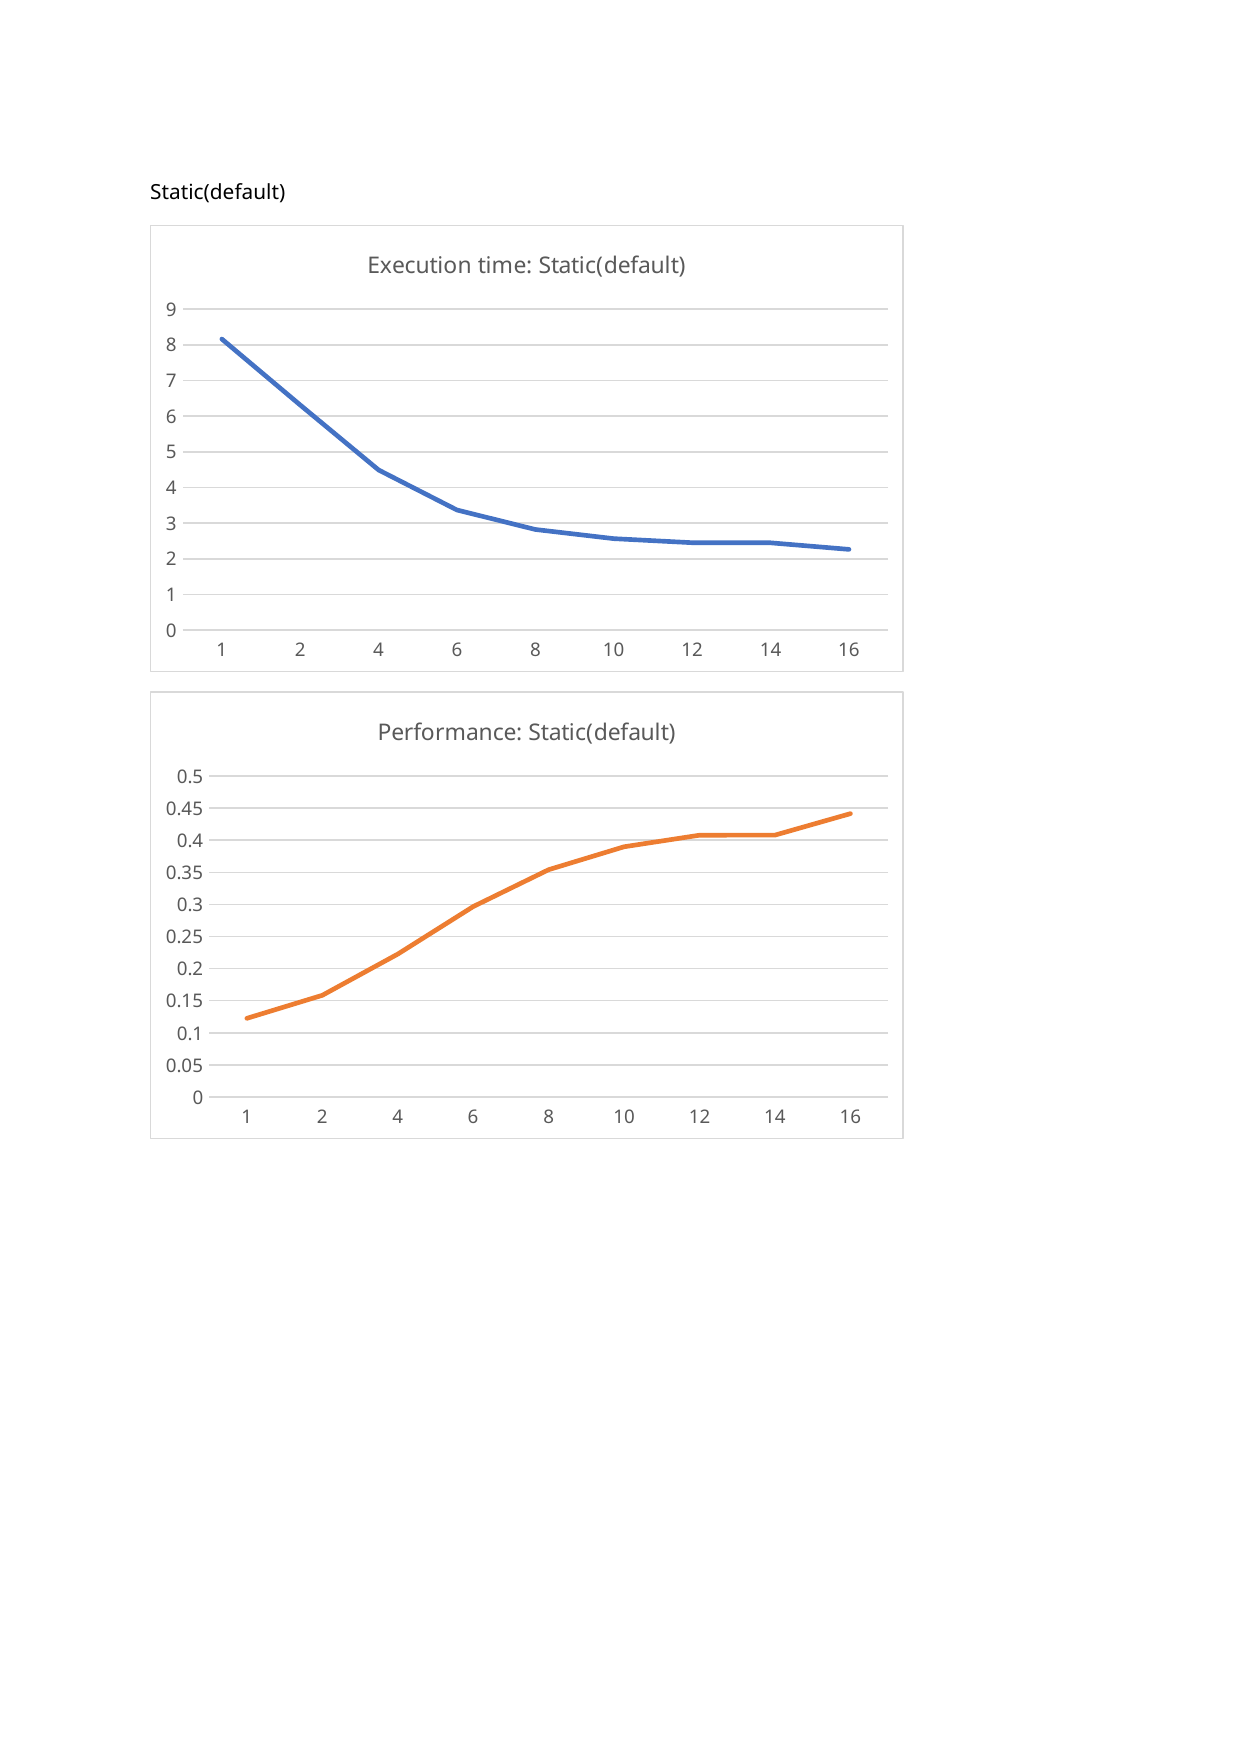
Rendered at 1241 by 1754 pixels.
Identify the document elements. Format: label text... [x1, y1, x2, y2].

subtitle Static(default) [150, 177, 1090, 206]
